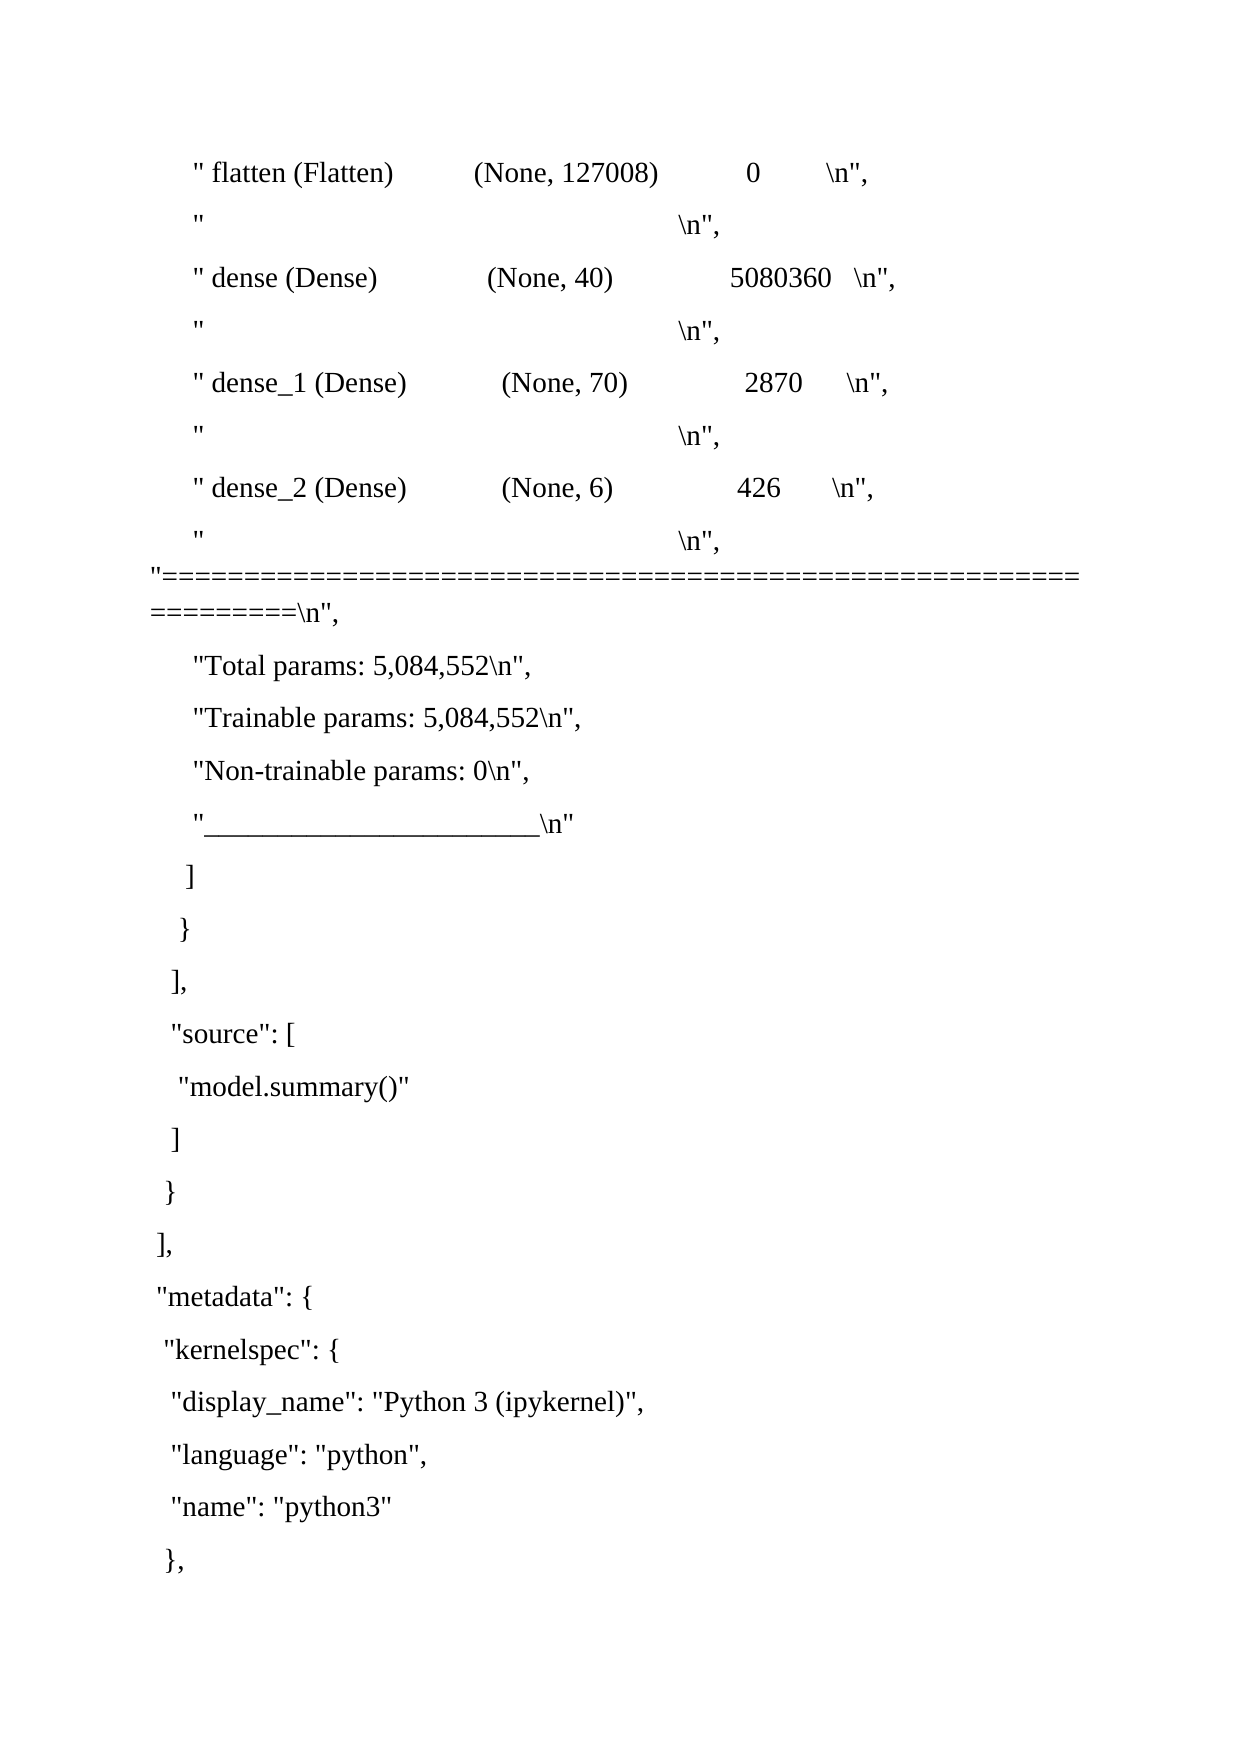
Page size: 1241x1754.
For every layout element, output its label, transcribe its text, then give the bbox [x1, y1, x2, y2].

text ], [148, 963, 1086, 997]
text ] [148, 1121, 1086, 1155]
text "metadata": { [148, 1279, 1086, 1313]
text "language": "python", [148, 1437, 1086, 1471]
text ], [148, 1227, 1086, 1260]
text "_______________________\n" [148, 806, 1086, 839]
text " \n", [148, 207, 1086, 241]
text " \n", [148, 418, 1086, 451]
text } [148, 911, 1086, 944]
text " dense_1 (Dense) (None, 70) 2870 \n", [148, 365, 1086, 399]
text "Non-trainable params: 0\n", [148, 753, 1086, 787]
text "Total params: 5,084,552\n", [148, 648, 1086, 681]
text "Trainable params: 5,084,552\n", [148, 701, 1086, 734]
text ] [148, 858, 1086, 892]
text "source": [ [148, 1016, 1086, 1050]
text "name": "python3" [148, 1489, 1086, 1523]
text "model.summary()" [148, 1069, 1086, 1102]
text } [148, 1174, 1086, 1207]
text "display_name": "Python 3 (ipykernel)", [148, 1384, 1086, 1418]
text " dense (Dense) (None, 40) 5080360 \n", [148, 260, 1086, 293]
text "kernelspec": { [148, 1332, 1086, 1365]
text " dense_2 (Dense) (None, 6) 426 \n", [148, 470, 1086, 504]
text " \n", "=================================================================\n", [148, 523, 1086, 629]
text " flatten (Flatten) (None, 127008) 0 \n", [148, 155, 1086, 188]
text }, [148, 1542, 1086, 1576]
text " \n", [148, 313, 1086, 346]
